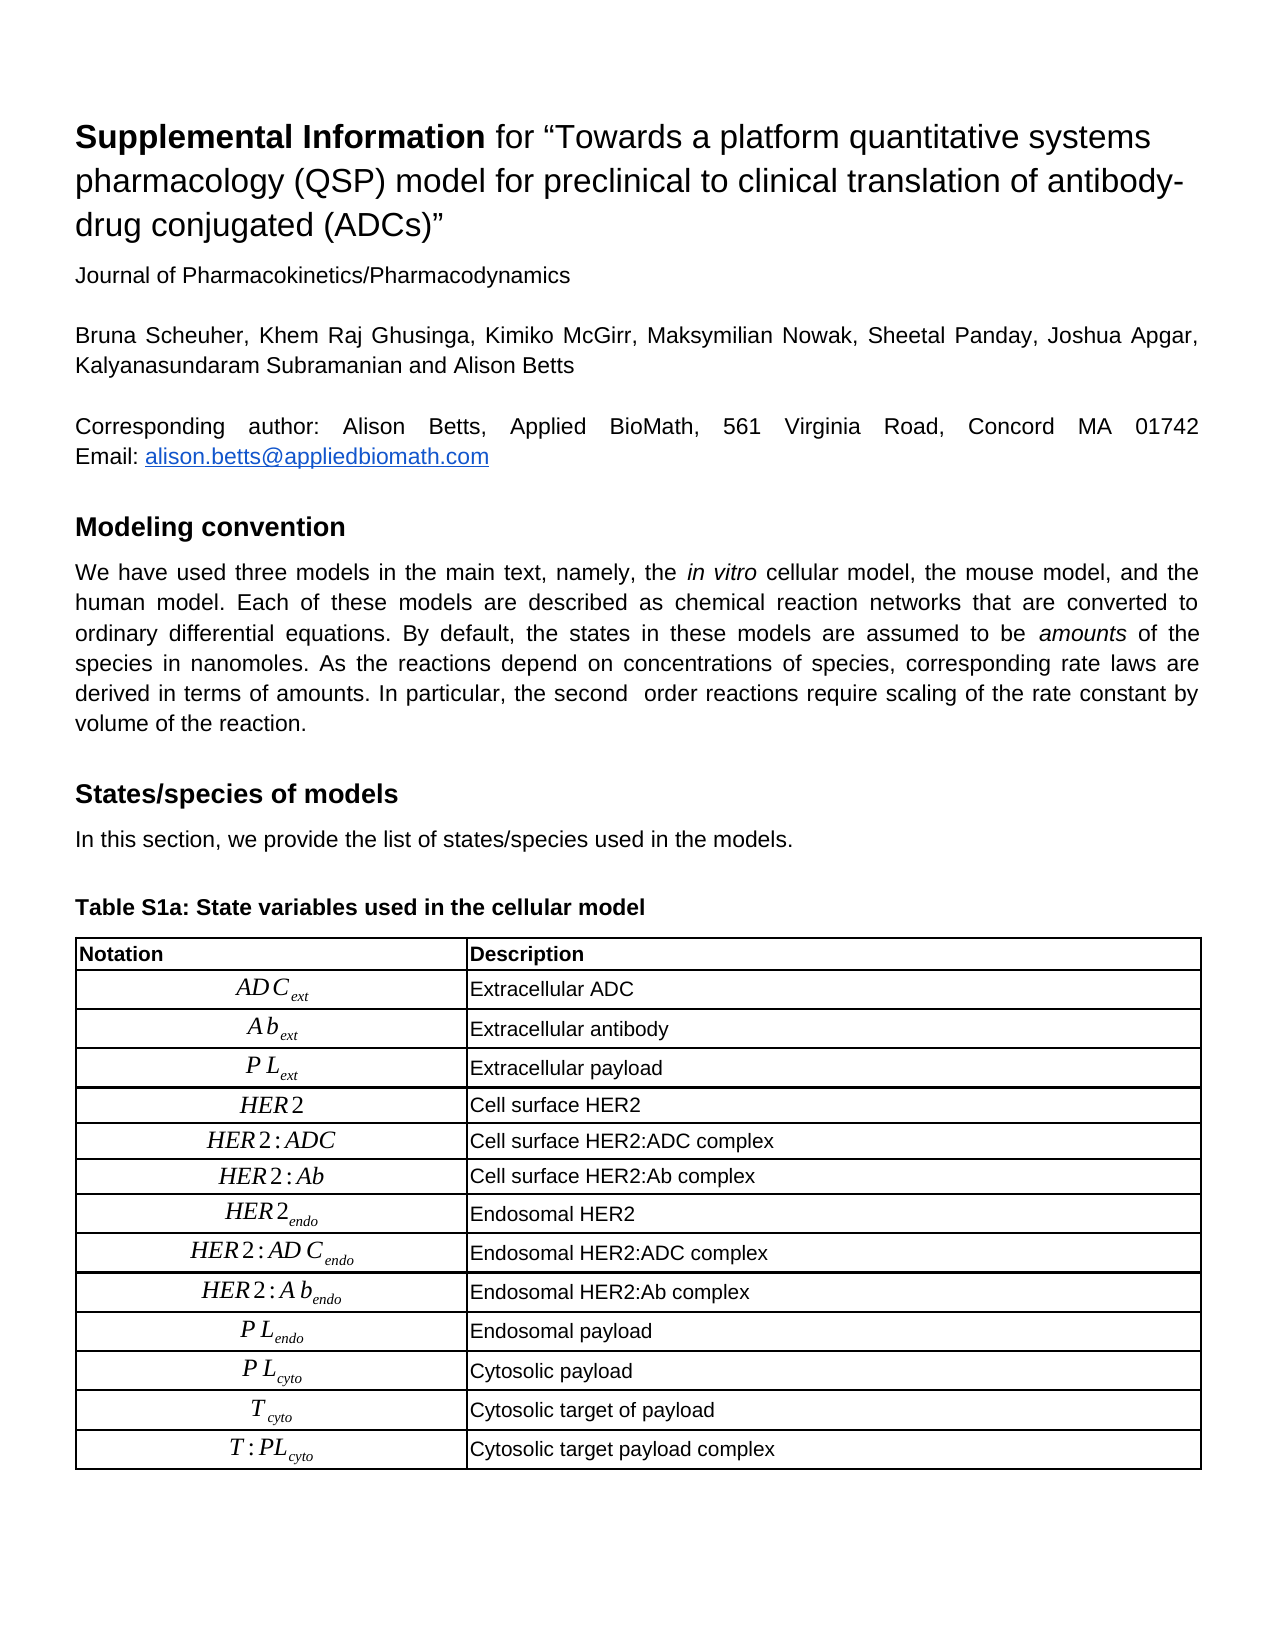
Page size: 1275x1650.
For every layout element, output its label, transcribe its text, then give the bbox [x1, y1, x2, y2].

table_cell [77, 1274, 466, 1311]
text Corresponding author: Alison Betts, Applied BioMath, 561 Virginia Road, Concord MA 01742 Email: alison.betts@appliedbiomath.com [75, 413, 1200, 469]
table_cell [77, 1049, 466, 1086]
table_cell [77, 971, 466, 1008]
table_cell [77, 1010, 466, 1047]
text In this section, we provide the list of states/species used in the models. [75, 826, 1200, 853]
table_cell Cytosolic target payload complex [468, 1431, 1200, 1468]
table_cell [77, 1195, 466, 1232]
table_cell [77, 1431, 466, 1468]
subtitle States/species of models [75, 778, 1200, 809]
subtitle Table S1a: State variables used in the cellular model [75, 894, 1200, 920]
table_cell Cell surface HER2 [468, 1089, 1200, 1122]
table_cell Endosomal payload [468, 1313, 1200, 1350]
table_cell Cell surface HER2:ADC complex [468, 1124, 1200, 1157]
text We have used three models in the main text, namely, the in vitro cellular model, the mouse model, and the human model. Each of these models are described as chemical reaction networks that are converted to ordinary differential equations. By default, the states in these models are assumed to be amounts of the species in nanomoles. As the reactions depend on concentrations of species, corresponding rate laws are derived in terms of amounts. In particular, the second order reactions require scaling of the rate constant by volume of the reaction. [75, 559, 1200, 736]
table_cell Extracellular payload [468, 1049, 1200, 1086]
table_cell [77, 1352, 466, 1389]
table_cell Endosomal HER2:ADC complex [468, 1234, 1200, 1271]
table_cell [77, 1391, 466, 1428]
subtitle Supplemental Information for “Towards a platform quantitative systems pharmacology (QSP) model for preclinical to clinical translation of antibody-drug conjugated (ADCs)” [75, 117, 1200, 243]
text Journal of Pharmacokinetics/Pharmacodynamics [75, 262, 1200, 288]
table_cell Cytosolic payload [468, 1352, 1200, 1389]
table_cell [77, 1234, 466, 1271]
table_cell Endosomal HER2 [468, 1195, 1200, 1232]
table_header Notation [77, 939, 466, 968]
table_cell [77, 1089, 466, 1122]
table_cell Extracellular ADC [468, 971, 1200, 1008]
table_cell Cytosolic target of payload [468, 1391, 1200, 1428]
table_cell [77, 1313, 466, 1350]
table_cell Endosomal HER2:Ab complex [468, 1274, 1200, 1311]
table_cell [77, 1160, 466, 1193]
text Bruna Scheuher, Khem Raj Ghusinga, Kimiko McGirr, Maksymilian Nowak, Sheetal Panday, Joshua Apgar, Kalyanasundaram Subramanian and Alison Betts [75, 322, 1200, 379]
table_cell Extracellular antibody [468, 1010, 1200, 1047]
table_header Description [468, 939, 1200, 968]
table_cell Cell surface HER2:Ab complex [468, 1160, 1200, 1193]
table_cell [77, 1124, 466, 1157]
subtitle Modeling convention [75, 511, 1200, 542]
